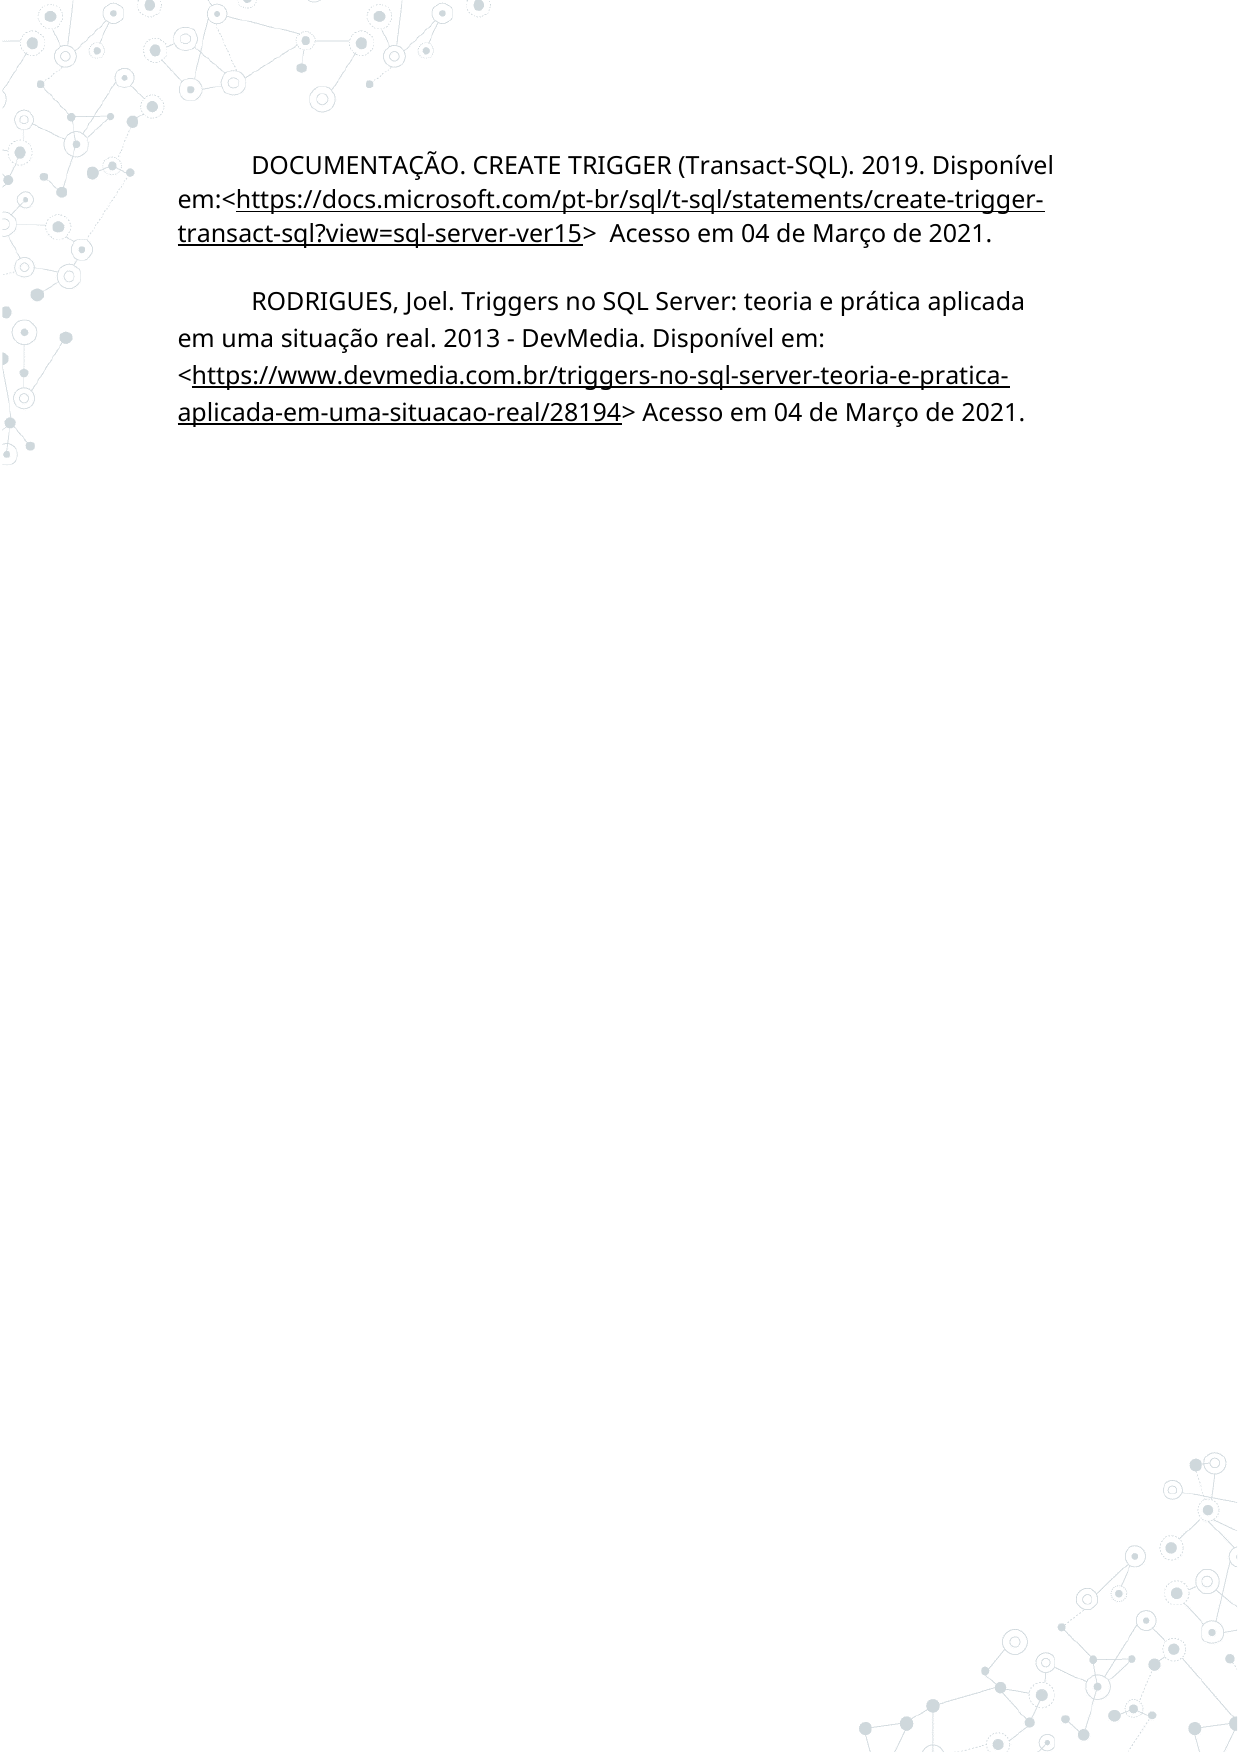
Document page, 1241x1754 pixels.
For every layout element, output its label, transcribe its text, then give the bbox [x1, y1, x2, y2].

text RODRIGUES, Joel. Triggers no SQL Server: teoria e prática aplicada em uma situação real. 2013 - DevMedia. Disponível em: <https://www.devmedia.com.br/triggers-no-sql-server-teoria-e-pratica-aplicada-em-uma-situacao-real/28194> Acesso em 04 de Março de 2021. [177, 284, 1063, 428]
picture [850, 1437, 1238, 1752]
text DOCUMENTAÇÃO. CREATE TRIGGER (Transact-SQL). 2019. Disponível em:<https://docs.microsoft.com/pt-br/sql/t-sql/statements/create-trigger-transact-sql?view=sql-server-ver15> Acesso em 04 de Março de 2021. [177, 148, 1063, 250]
picture [2, 0, 512, 479]
